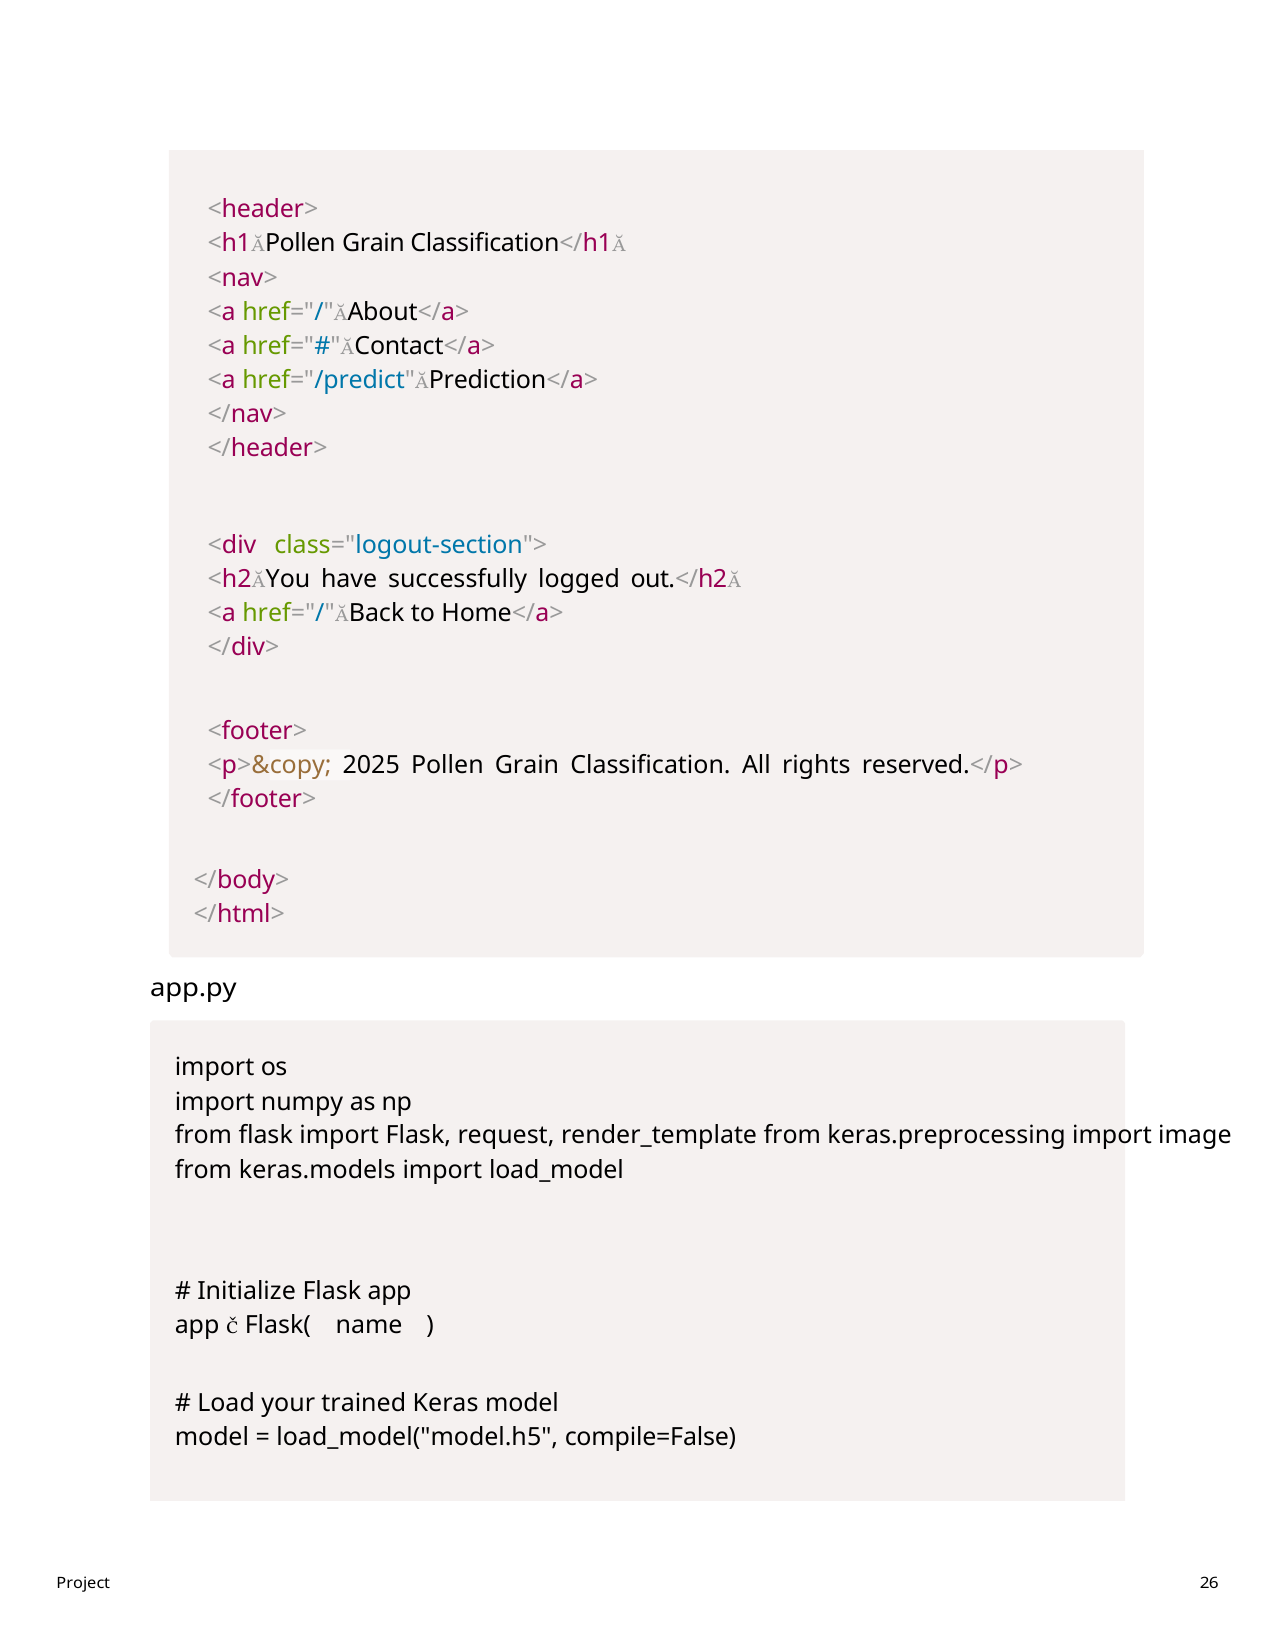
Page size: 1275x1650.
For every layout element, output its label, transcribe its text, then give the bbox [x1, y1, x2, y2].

text app.py [150, 970, 1162, 1004]
